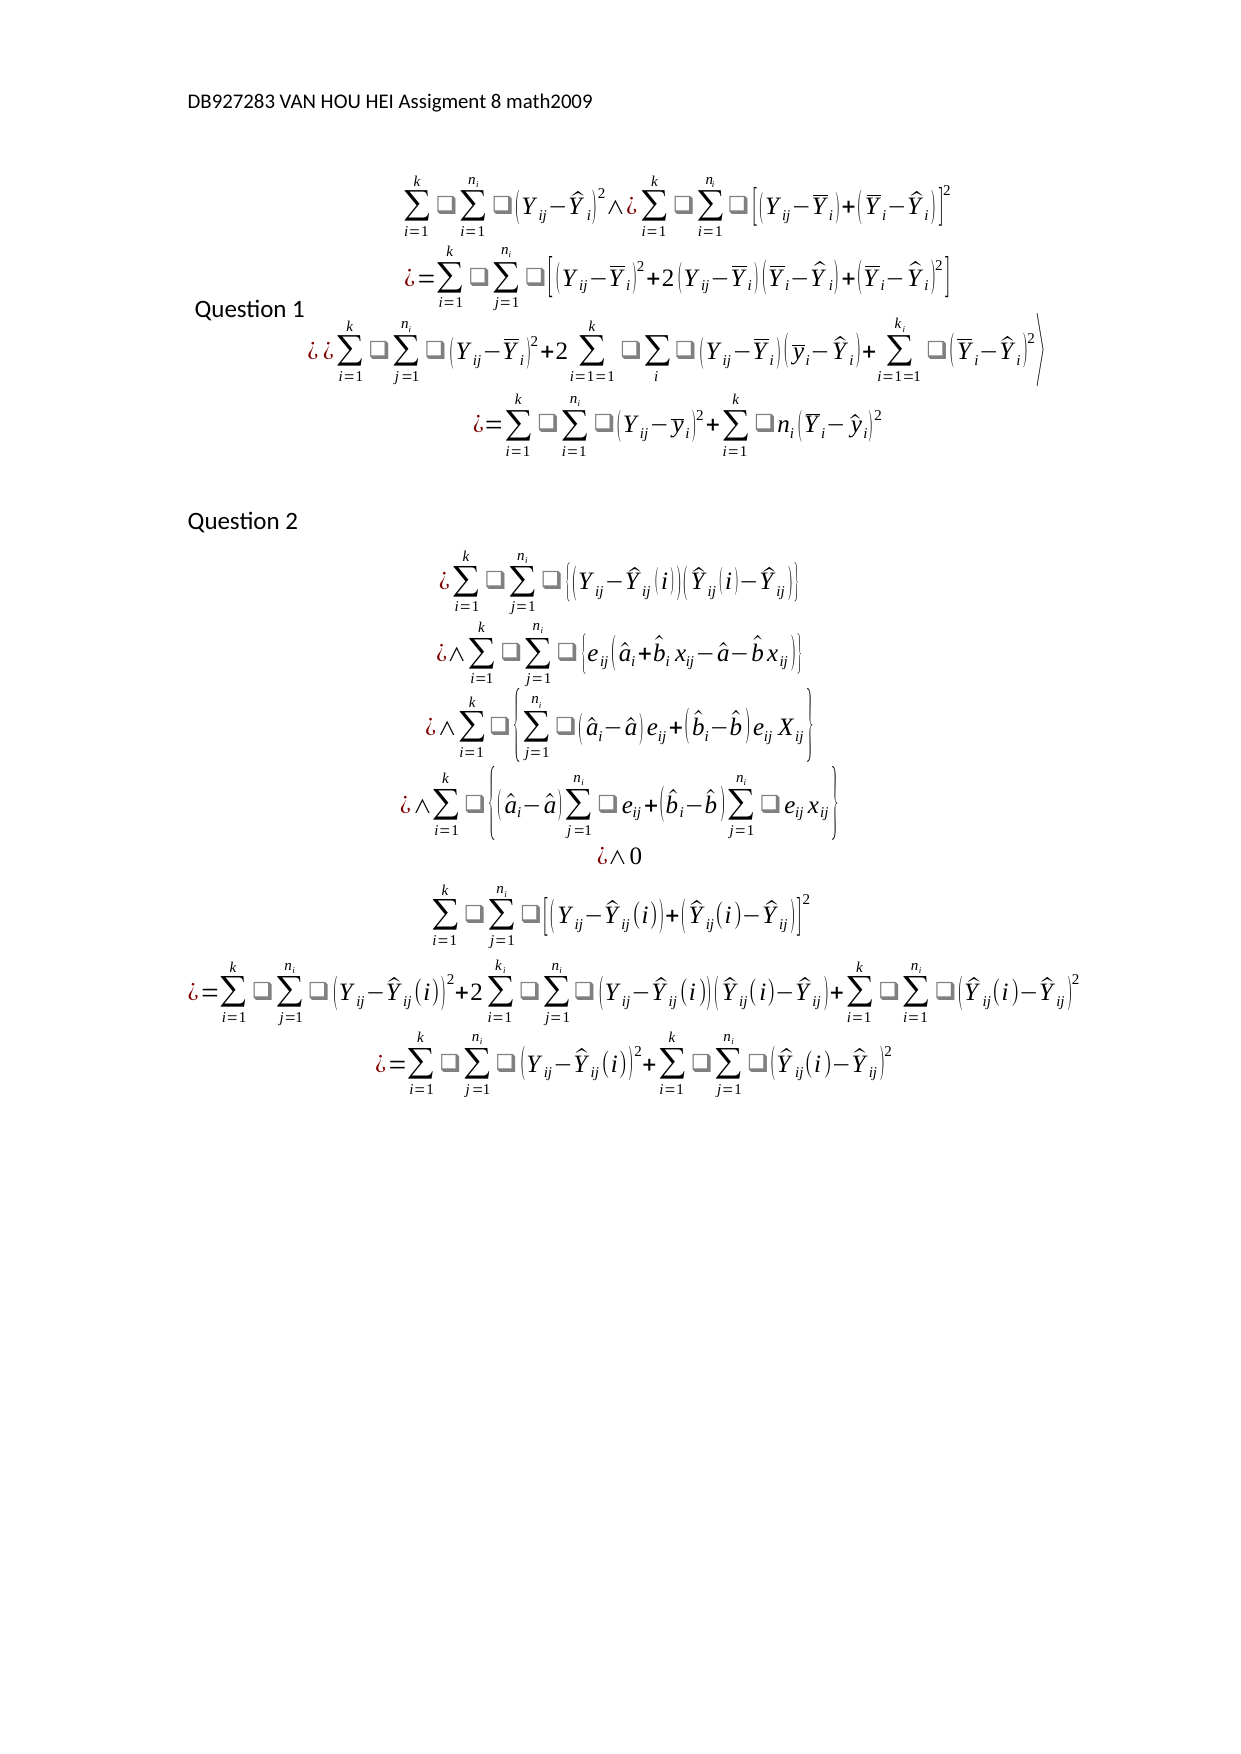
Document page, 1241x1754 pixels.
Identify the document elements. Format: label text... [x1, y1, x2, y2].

text Question 2 [187, 502, 1053, 539]
text Question 1 [187, 164, 1053, 464]
